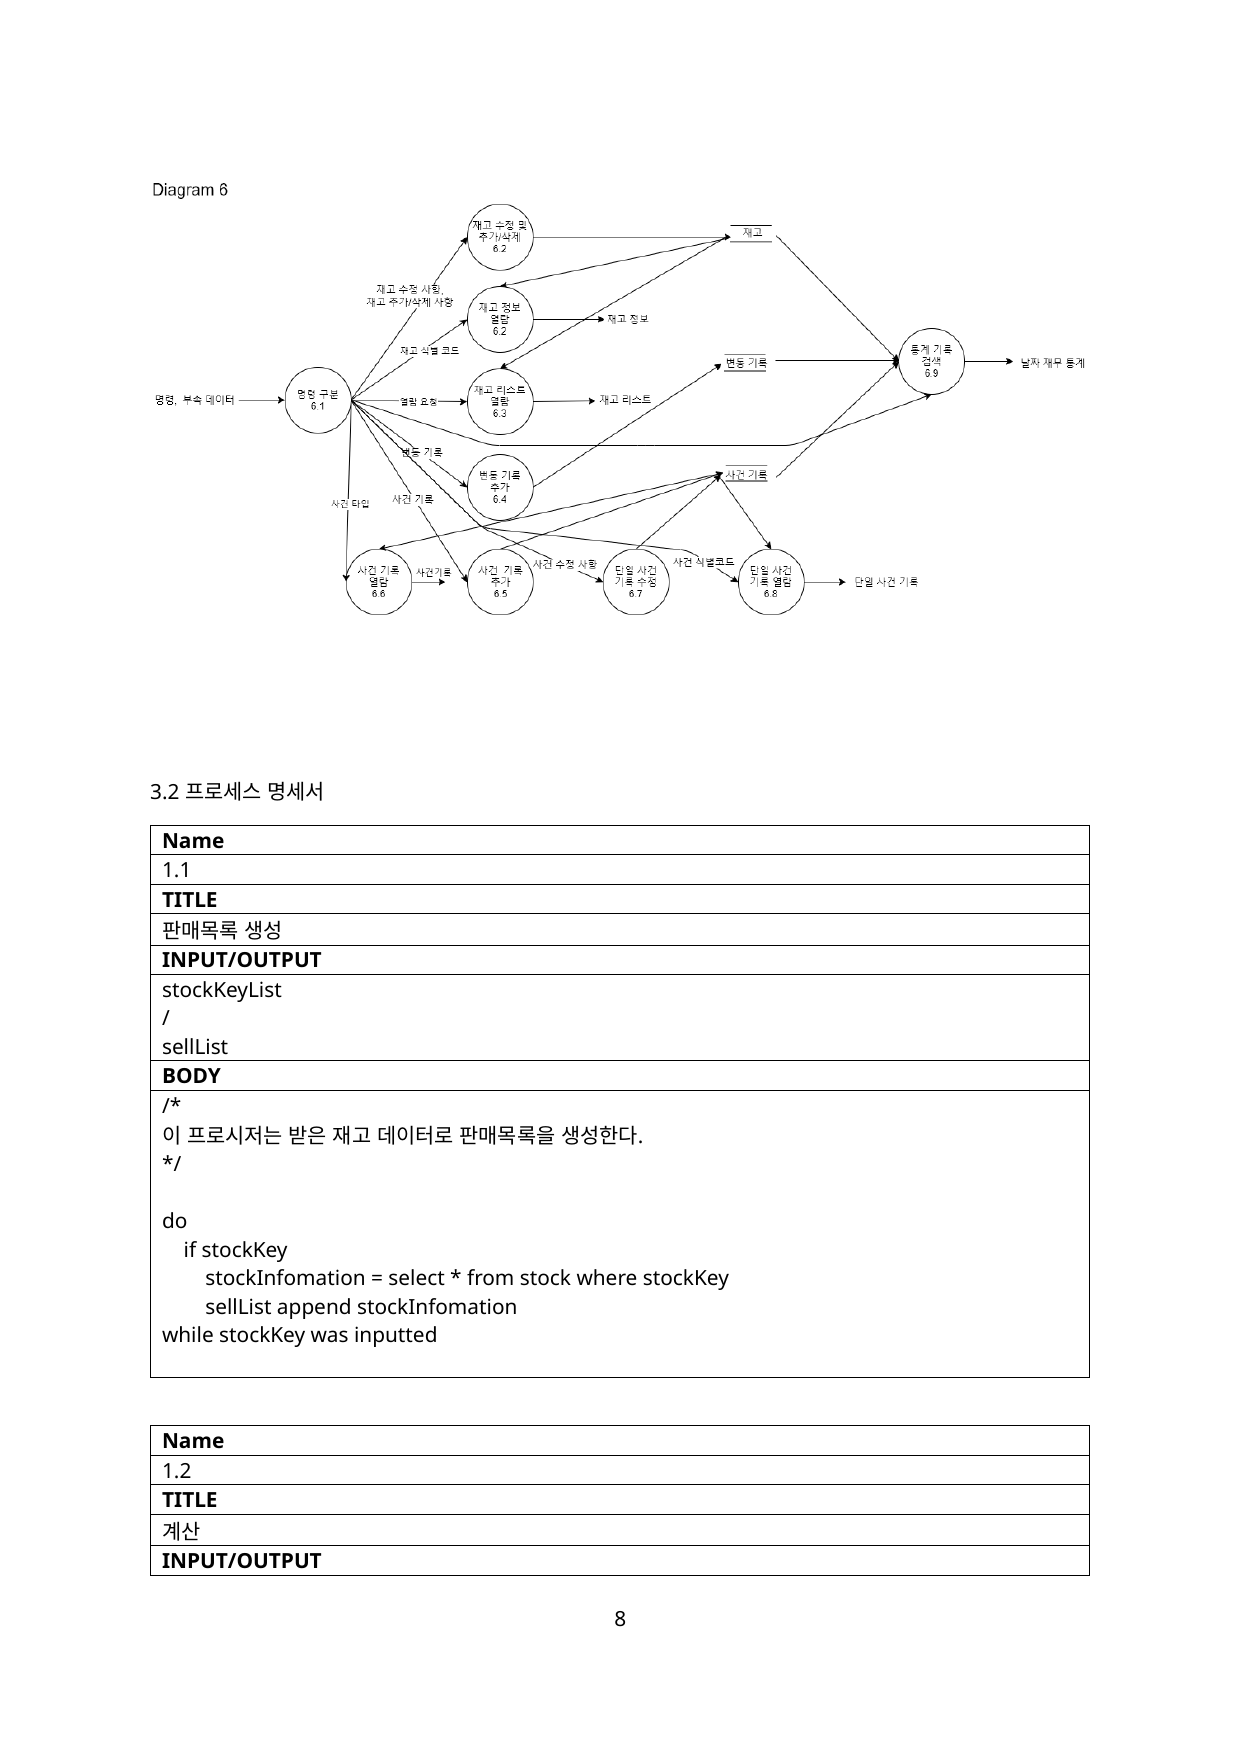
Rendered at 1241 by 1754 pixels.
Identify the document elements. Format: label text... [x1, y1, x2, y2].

table_cell stockKeyList / sellList [151, 975, 1089, 1060]
table_cell INPUT/OUTPUT [151, 1546, 1089, 1574]
table_cell /* 이 프로시저는 받은 재고 데이터로 판매목록을 생성한다. */ do if stockKey stockInfomation = select * from stock where stockKey sellList append stockInfomation while stockKey was inputted [151, 1091, 1089, 1377]
table_cell BODY [151, 1061, 1089, 1090]
table_header Name [151, 826, 1089, 854]
table_cell 1.2 [151, 1456, 1089, 1484]
table_cell 판매목록 생성 [151, 914, 1089, 944]
text 3.2 프로세스 명세서 [150, 775, 1090, 806]
table_cell TITLE [151, 885, 1089, 913]
table_cell TITLE [151, 1485, 1089, 1514]
table_cell INPUT/OUTPUT [151, 946, 1089, 974]
table_cell 계산 [151, 1515, 1089, 1545]
table_header Name [151, 1426, 1089, 1455]
table_cell 1.1 [151, 855, 1089, 884]
picture [150, 177, 1089, 615]
